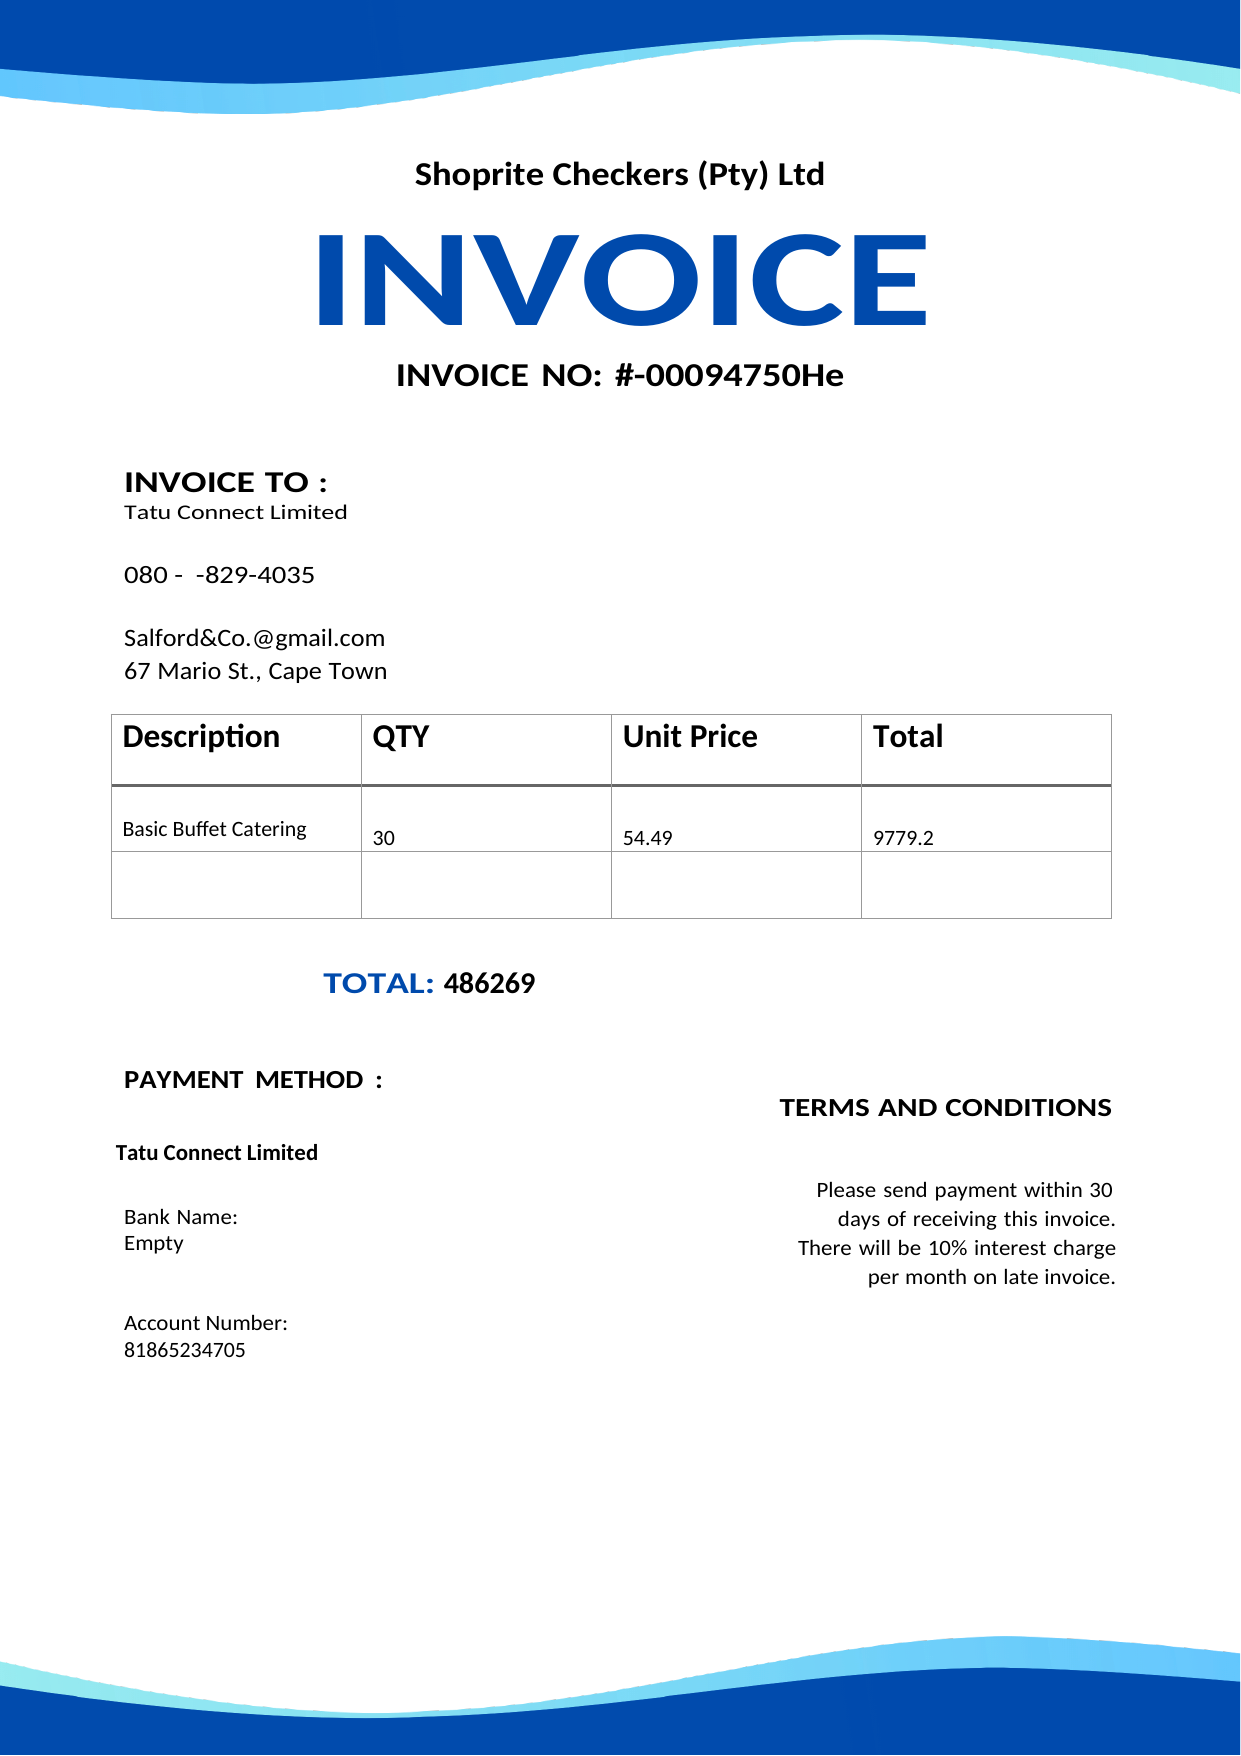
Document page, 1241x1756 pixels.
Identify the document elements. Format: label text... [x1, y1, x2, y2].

table_cell [362, 852, 611, 918]
text 81865234705 [124, 1336, 389, 1362]
table_header Description [112, 715, 361, 784]
table_cell [862, 852, 1111, 918]
subtitle PAYMENT METHOD : [124, 1063, 390, 1094]
subtitle INVOICE TO : [124, 464, 390, 500]
table_cell Basic Buffet Catering [112, 787, 361, 851]
title INVOICE [305, 194, 935, 358]
text Bank Name: [124, 1203, 389, 1229]
subtitle INVOICE NO: #-00094750He [305, 358, 935, 394]
table_header Total [862, 715, 1111, 784]
text Salford&Co.@gmail.com 67 Mario St., Cape Town [124, 622, 389, 686]
table_header Unit Price [612, 715, 861, 784]
table_cell 9779.2 [862, 787, 1111, 851]
text Please send payment within 30 [124, 1175, 1130, 1203]
subtitle Tatu Connect Limited [124, 500, 390, 559]
text Shoprite Checkers (Pty) Ltd [110, 153, 1130, 194]
picture [0, 0, 1241, 114]
table_cell 54.49 [612, 787, 861, 851]
text 080 - -829-4035 [124, 559, 389, 620]
subtitle TERMS AND CONDITIONS [779, 1091, 1130, 1123]
text days of receiving this invoice. There will be 10% interest charge per month on late invoice. [794, 1205, 1116, 1290]
text Tatu Connect Limited [110, 1138, 390, 1166]
text Empty Account Number: [124, 1229, 389, 1336]
table_header QTY [362, 715, 611, 784]
subtitle TOTAL: 486269 [323, 964, 1130, 1001]
table_cell [112, 852, 361, 918]
table_cell [612, 852, 861, 918]
picture [0, 1636, 1241, 1755]
table_cell 30 [362, 787, 611, 851]
